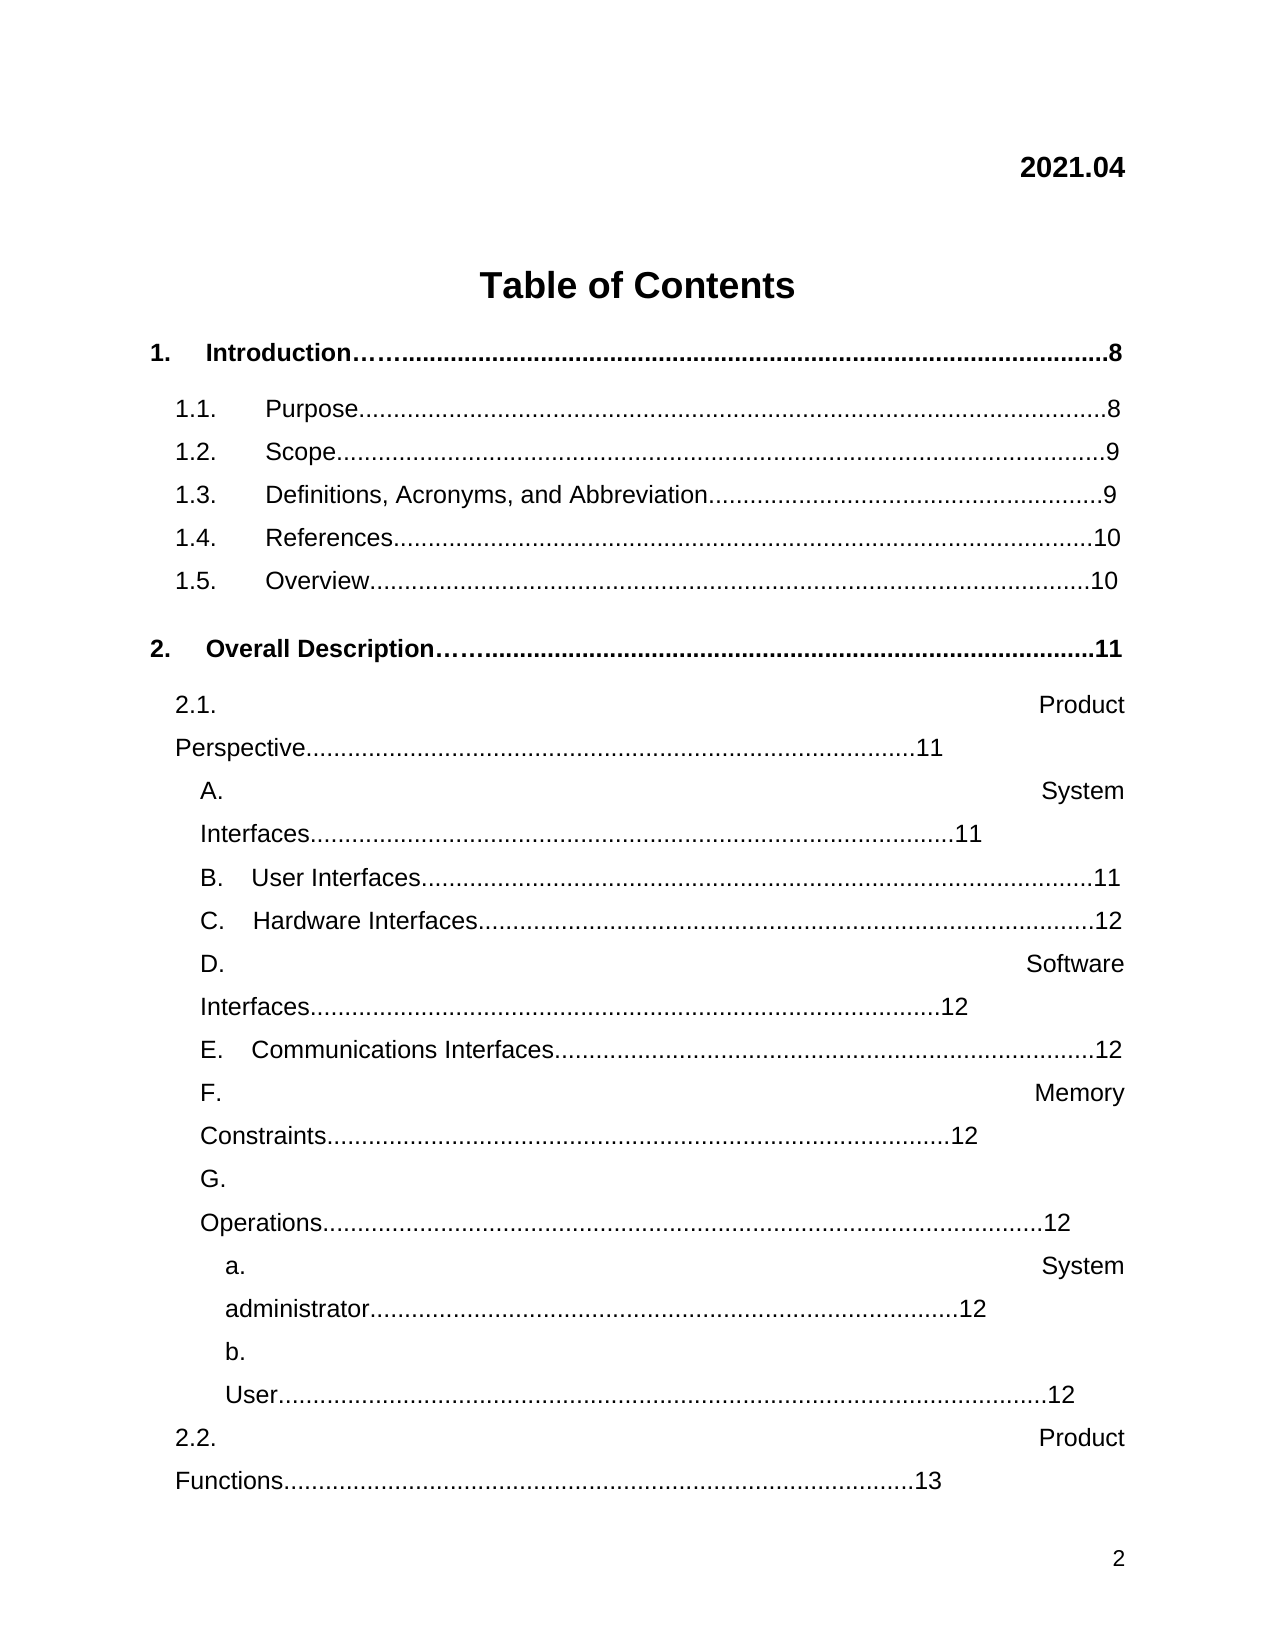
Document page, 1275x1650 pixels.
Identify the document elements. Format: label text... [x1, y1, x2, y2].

text 1.1. Purpose............................................................................................................8 [175, 394, 1125, 422]
text 2. Overall Description……........................................................................................11 [150, 634, 1125, 663]
text F. Memory Constraints..........................................................................................12 [200, 1078, 1125, 1150]
text b. User...............................................................................................................12 [225, 1337, 1125, 1409]
text D. Software Interfaces...........................................................................................12 [200, 949, 1125, 1021]
text A. System Interfaces.............................................................................................11 [200, 776, 1125, 848]
text 2.1. Product Perspective........................................................................................11 [175, 690, 1125, 762]
text C. Hardware Interfaces.........................................................................................12 [200, 906, 1125, 934]
text a. System administrator.....................................................................................12 [225, 1251, 1125, 1322]
text G. Operations........................................................................................................12 [200, 1164, 1125, 1236]
text 1. Introduction……......................................................................................................8 [150, 338, 1125, 367]
text 1.2. Scope...............................................................................................................9 [175, 437, 1125, 466]
text B. User Interfaces.................................................................................................11 [200, 862, 1125, 891]
text Table of Contents [150, 263, 1125, 307]
text 2.2. Product Functions...........................................................................................13 [175, 1423, 1125, 1495]
text 1.3. Definitions, Acronyms, and Abbreviation.........................................................9 [175, 480, 1125, 509]
text 2021.04 [150, 150, 1125, 183]
text 1.5. Overview........................................................................................................10 [175, 566, 1125, 595]
text 1.4. References.....................................................................................................10 [175, 523, 1125, 552]
text E. Communications Interfaces..............................................................................12 [200, 1035, 1125, 1064]
